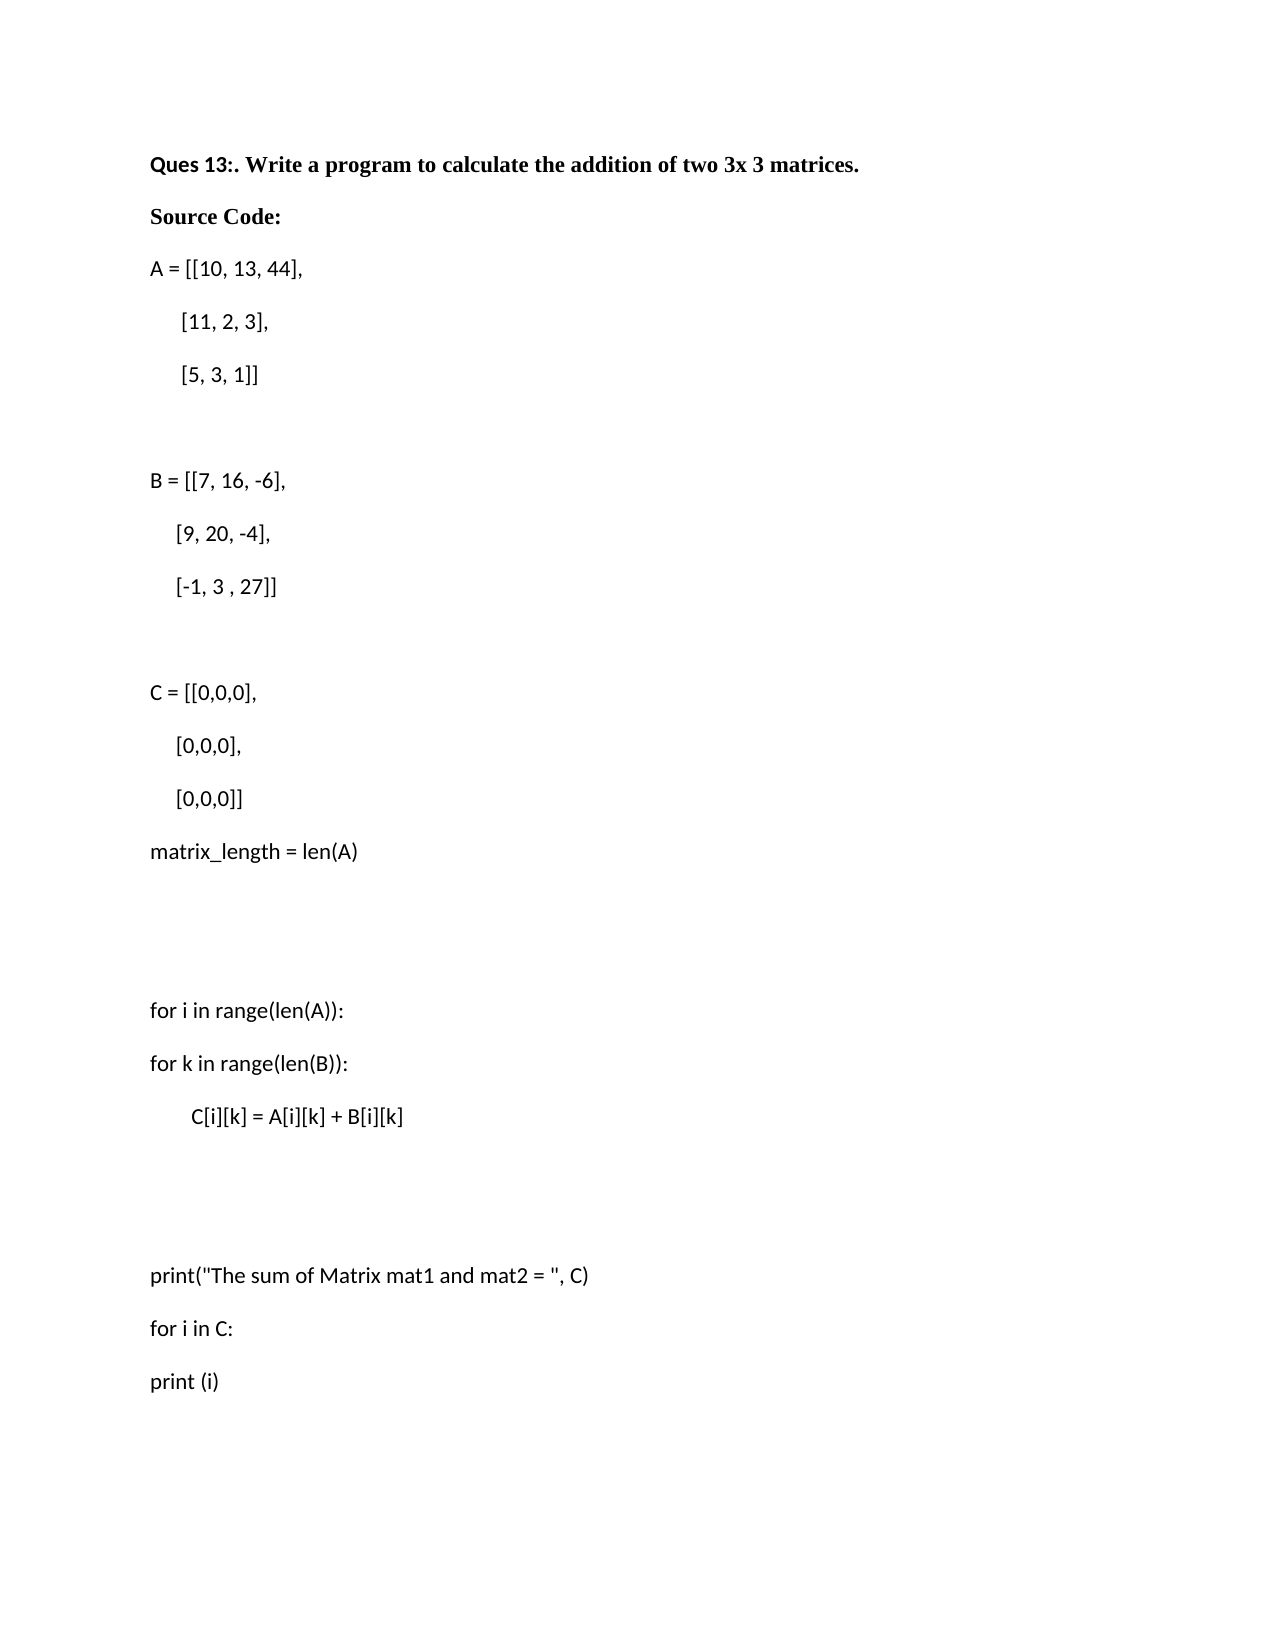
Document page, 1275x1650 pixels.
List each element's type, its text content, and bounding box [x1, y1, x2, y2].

text for k in range(len(B)): [150, 1049, 1125, 1077]
text Ques 13:. Write a program to calculate the addition of two 3x 3 matrices. [150, 150, 1125, 178]
text matrix_length = len(A) [150, 837, 1125, 865]
text [-1, 3 , 27]] [150, 572, 1125, 600]
text for i in range(len(A)): [150, 996, 1125, 1024]
text Source Code: [150, 203, 1125, 229]
text [9, 20, -4], [150, 519, 1125, 547]
text C[i][k] = A[i][k] + B[i][k] [150, 1102, 1125, 1130]
text A = [[10, 13, 44], [150, 254, 1125, 282]
text C = [[0,0,0], [150, 678, 1125, 706]
text print (i) [150, 1367, 1125, 1396]
text [11, 2, 3], [150, 307, 1125, 335]
text [0,0,0], [150, 731, 1125, 759]
text B = [[7, 16, -6], [150, 466, 1125, 494]
text for i in C: [150, 1314, 1125, 1342]
text print("The sum of Matrix mat1 and mat2 = ", C) [150, 1261, 1125, 1289]
text [5, 3, 1]] [150, 360, 1125, 388]
text [0,0,0]] [150, 784, 1125, 812]
